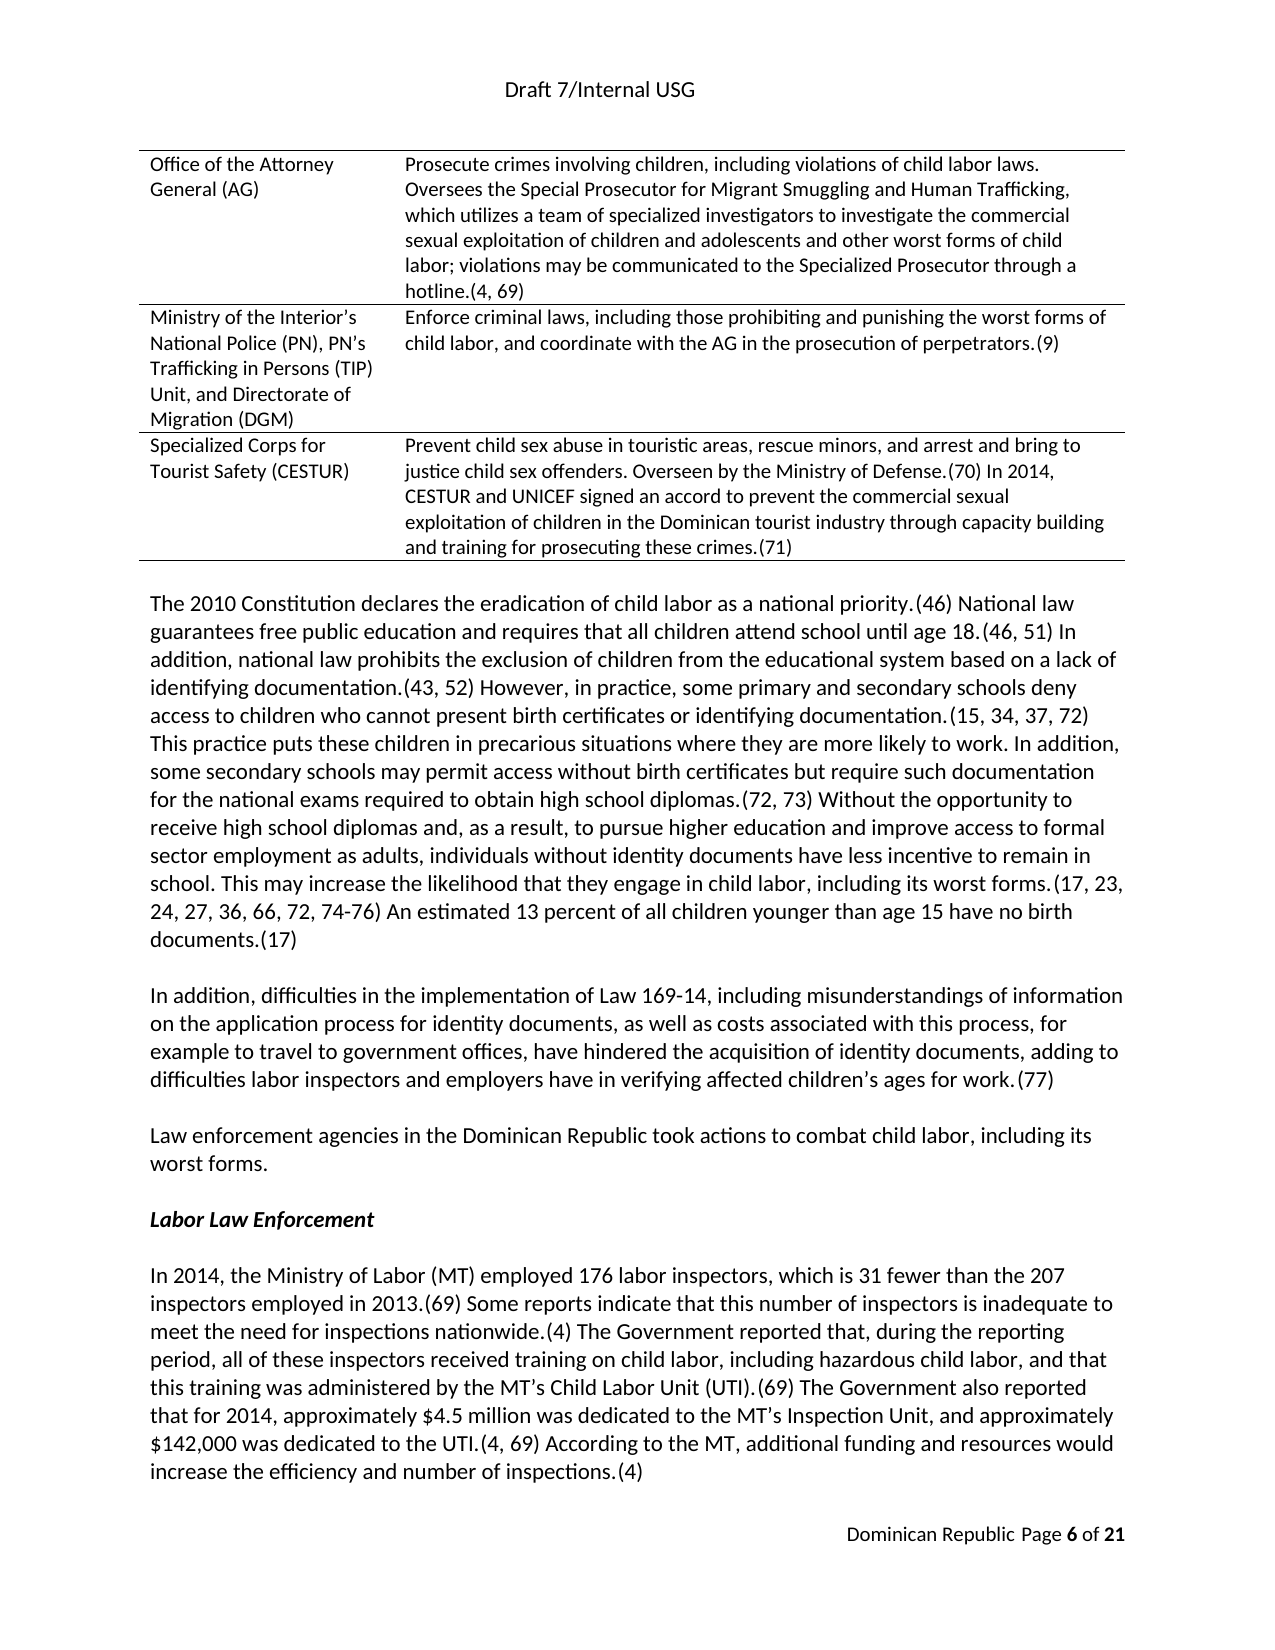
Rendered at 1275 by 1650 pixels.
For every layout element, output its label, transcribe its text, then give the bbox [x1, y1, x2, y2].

text Labor Law Enforcement [150, 1205, 1125, 1233]
table_cell Office of the Attorney General (AG) [139, 151, 394, 303]
text The 2010 Constitution declares the eradication of child labor as a national priority.(46) National law guarantees free public education and requires that all children attend school until age 18.(46, 51) In addition, national law prohibits the exclusion of children from the educational system based on a lack of identifying documentation.(43, 52) However, in practice, some primary and secondary schools deny access to children who cannot present birth certificates or identifying documentation.(15, 34, 37, 72) This practice puts these children in precarious situations where they are more likely to work. In addition, some secondary schools may permit access without birth certificates but require such documentation for the national exams required to obtain high school diplomas.(72, 73) Without the opportunity to receive high school diplomas and, as a result, to pursue higher education and improve access to formal sector employment as adults, individuals without identity documents have less incentive to remain in school. This may increase the likelihood that they engage in child labor, including its worst forms.(17, 23, 24, 27, 36, 66, 72, 74-76) An estimated 13 percent of all children younger than age 15 have no birth documents.(17) [150, 589, 1125, 953]
table_cell Specialized Corps for Tourist Safety (CESTUR) [139, 433, 394, 560]
table_cell Ministry of the Interior’s National Police (PN), PN’s Trafficking in Persons (TIP) Unit, and Directorate of Migration (DGM) [139, 305, 394, 432]
table_cell Enforce criminal laws, including those prohibiting and punishing the worst forms of child labor, and coordinate with the AG in the prosecution of perpetrators.(9) [394, 305, 1125, 432]
table_cell Prosecute crimes involving children, including violations of child labor laws. Oversees the Special Prosecutor for Migrant Smuggling and Human Trafficking, which utilizes a team of specialized investigators to investigate the commercial sexual exploitation of children and adolescents and other worst forms of child labor; violations may be communicated to the Specialized Prosecutor through a hotline.(4, 69) [394, 151, 1125, 303]
text Law enforcement agencies in the Dominican Republic took actions to combat child labor, including its worst forms. [150, 1121, 1125, 1177]
text In addition, difficulties in the implementation of Law 169-14, including misunderstandings of information on the application process for identity documents, as well as costs associated with this process, for example to travel to government offices, have hindered the acquisition of identity documents, adding to difficulties labor inspectors and employers have in verifying affected children’s ages for work.(77) [150, 981, 1125, 1093]
table_cell Prevent child sex abuse in touristic areas, rescue minors, and arrest and bring to justice child sex offenders. Overseen by the Ministry of Defense.(70) In 2014, CESTUR and UNICEF signed an accord to prevent the commercial sexual exploitation of children in the Dominican tourist industry through capacity building and training for prosecuting these crimes.(71) [394, 433, 1125, 560]
text In 2014, the Ministry of Labor (MT) employed 176 labor inspectors, which is 31 fewer than the 207 inspectors employed in 2013.(69) Some reports indicate that this number of inspectors is inadequate to meet the need for inspections nationwide.(4) The Government reported that, during the reporting period, all of these inspectors received training on child labor, including hazardous child labor, and that this training was administered by the MT’s Child Labor Unit (UTI).(69) The Government also reported that for 2014, approximately $4.5 million was dedicated to the MT’s Inspection Unit, and approximately $142,000 was dedicated to the UTI.(4, 69) According to the MT, additional funding and resources would increase the efficiency and number of inspections.(4) [150, 1261, 1125, 1486]
